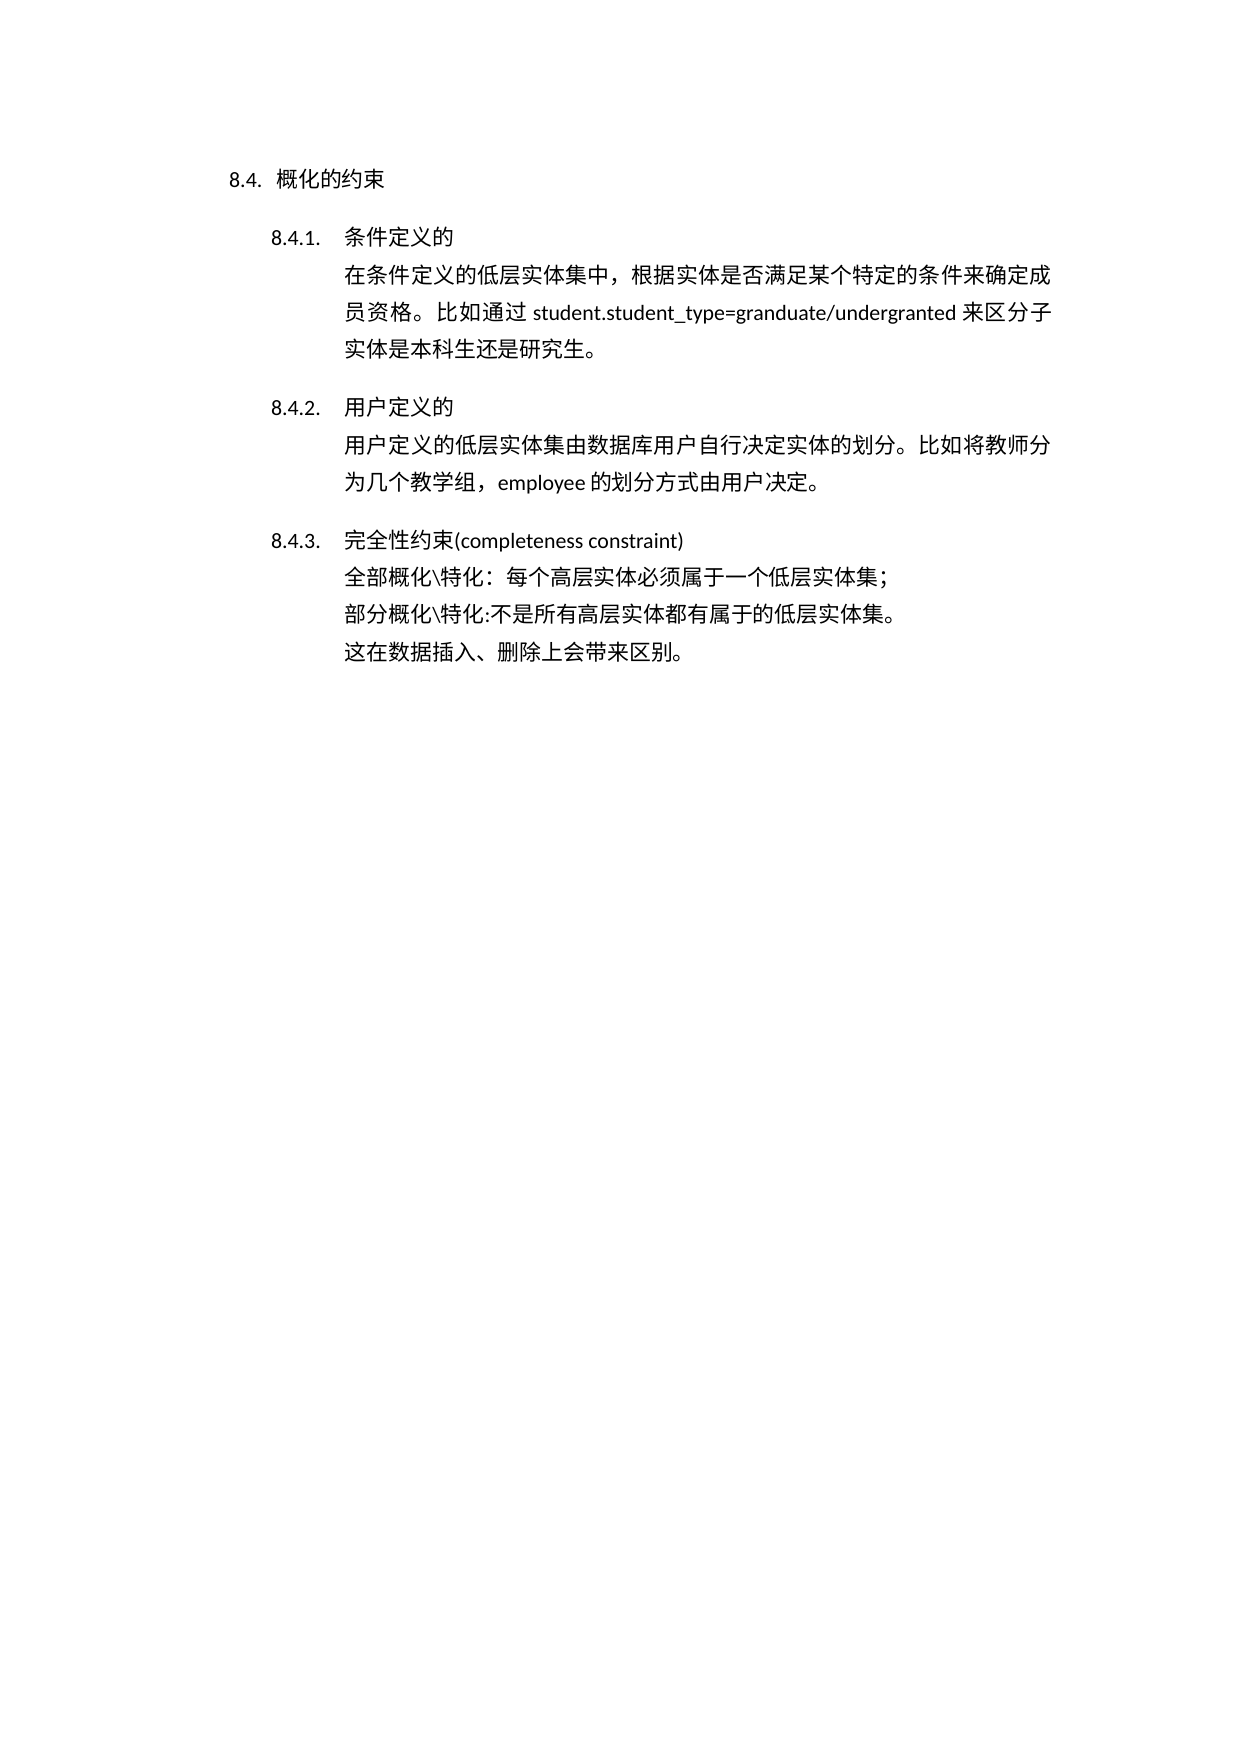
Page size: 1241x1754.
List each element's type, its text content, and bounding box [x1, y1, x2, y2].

list 条件定义的 在条件定义的低层实体集中，根据实体是否满足某个特定的条件来确定成员资格。比如通过student.student_type=granduate/undergranted来区分子实体是本科生还是研究生。 [271, 220, 1053, 364]
list 完全性约束(completeness constraint) 全部概化\特化：每个高层实体必须属于一个低层实体集； 部分概化\特化:不是所有高层实体都有属于的低层实体集。 这在数据插入、删除上会带来区别。 [271, 522, 1053, 891]
list 用户定义的 用户定义的低层实体集由数据库用户自行决定实体的划分。比如将教师分为几个教学组，employee的划分方式由用户决定。 [271, 390, 1053, 497]
list 概化的约束 [229, 162, 1053, 194]
